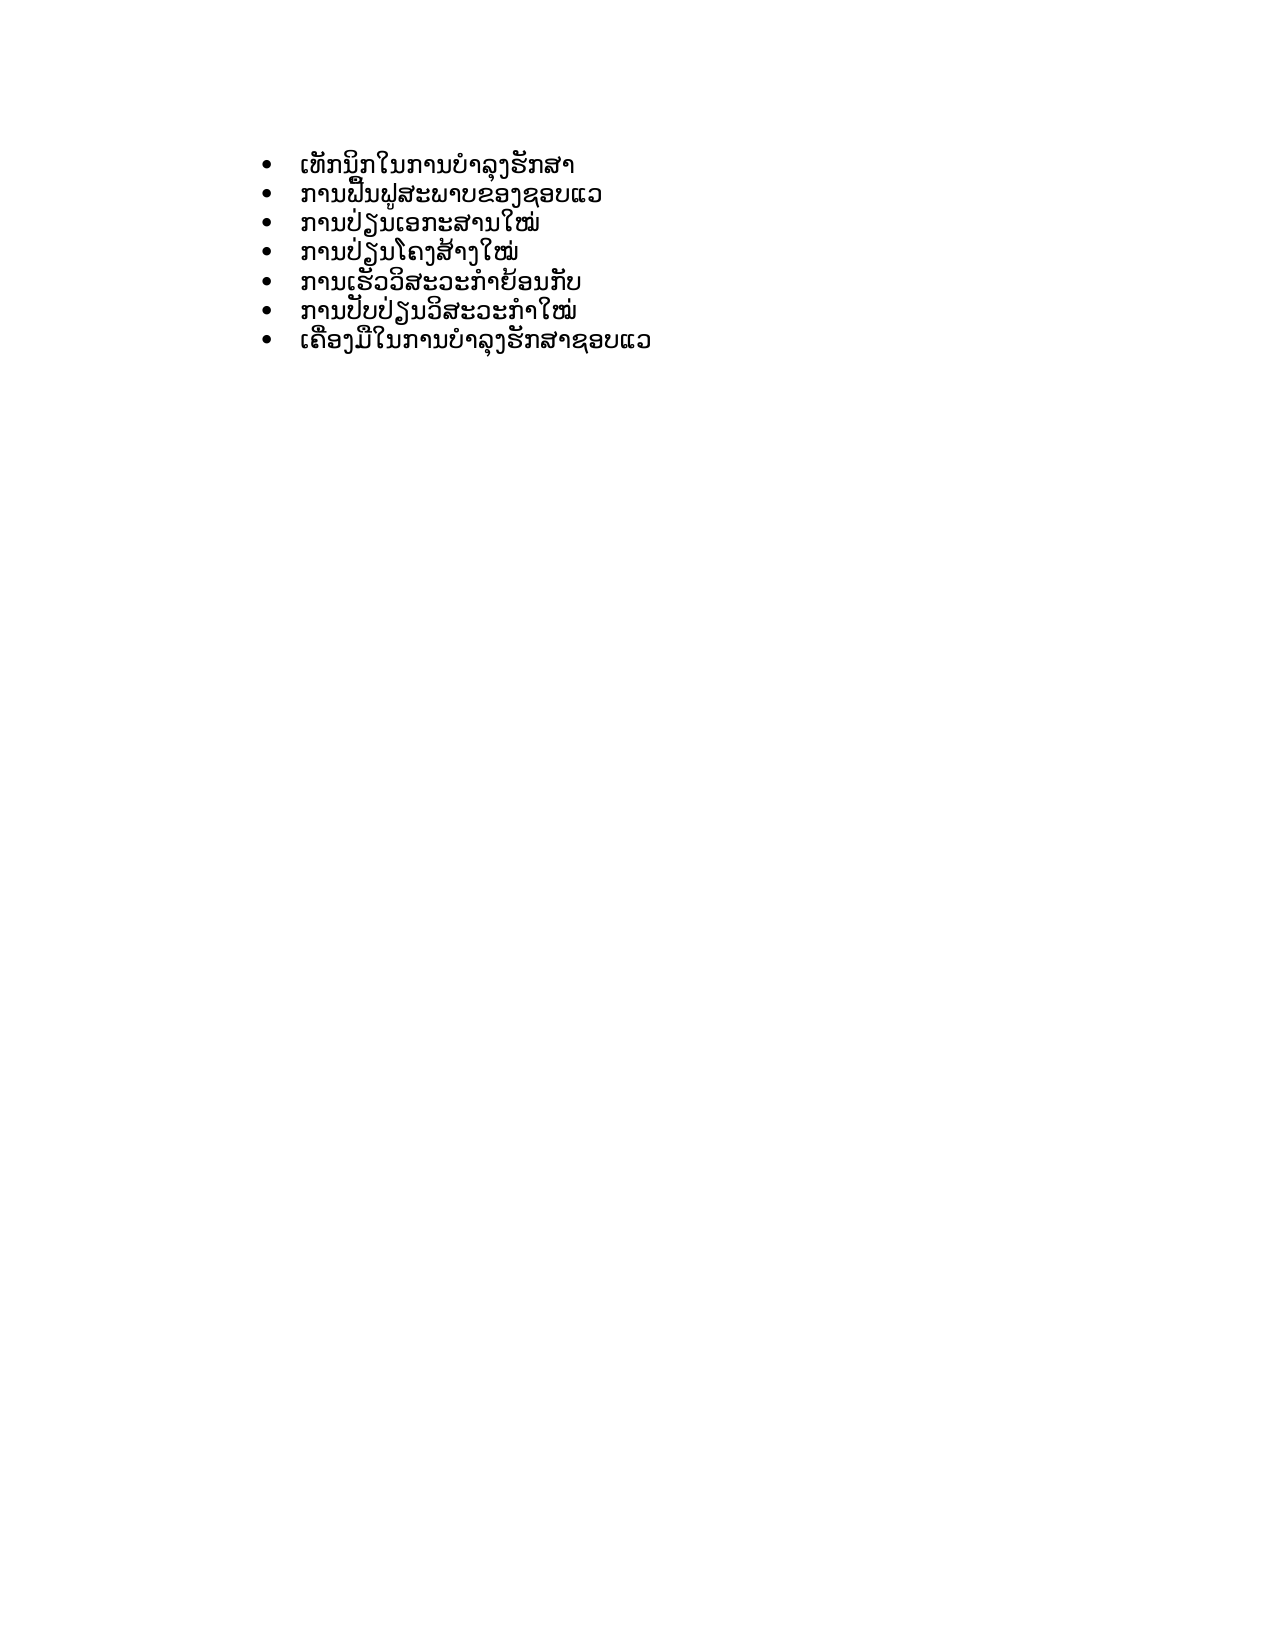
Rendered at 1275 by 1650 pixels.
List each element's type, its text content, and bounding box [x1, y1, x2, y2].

list ການຟື້ນຟູສະພາບຂອງຊອບແວ [262, 179, 1125, 208]
list ການປ່ຽນເອກະສານໃໝ່ [262, 208, 1125, 237]
list ເຄື່ອງມືໃນການບຳລຸງຮັກສາຊອບແວ [262, 325, 1125, 354]
list ການປັບປ່ຽນວິສະວະກຳໃໝ່ [262, 296, 1125, 325]
list ການເຮັວວິສະວະກຳຍ້ອນກັບ [262, 267, 1125, 296]
list ການປ່ຽນໂຄງສ້າງໃໝ່ [262, 237, 1125, 267]
list ເທັກນິກໃນການບຳລຸງຮັກສາ [262, 150, 1125, 179]
